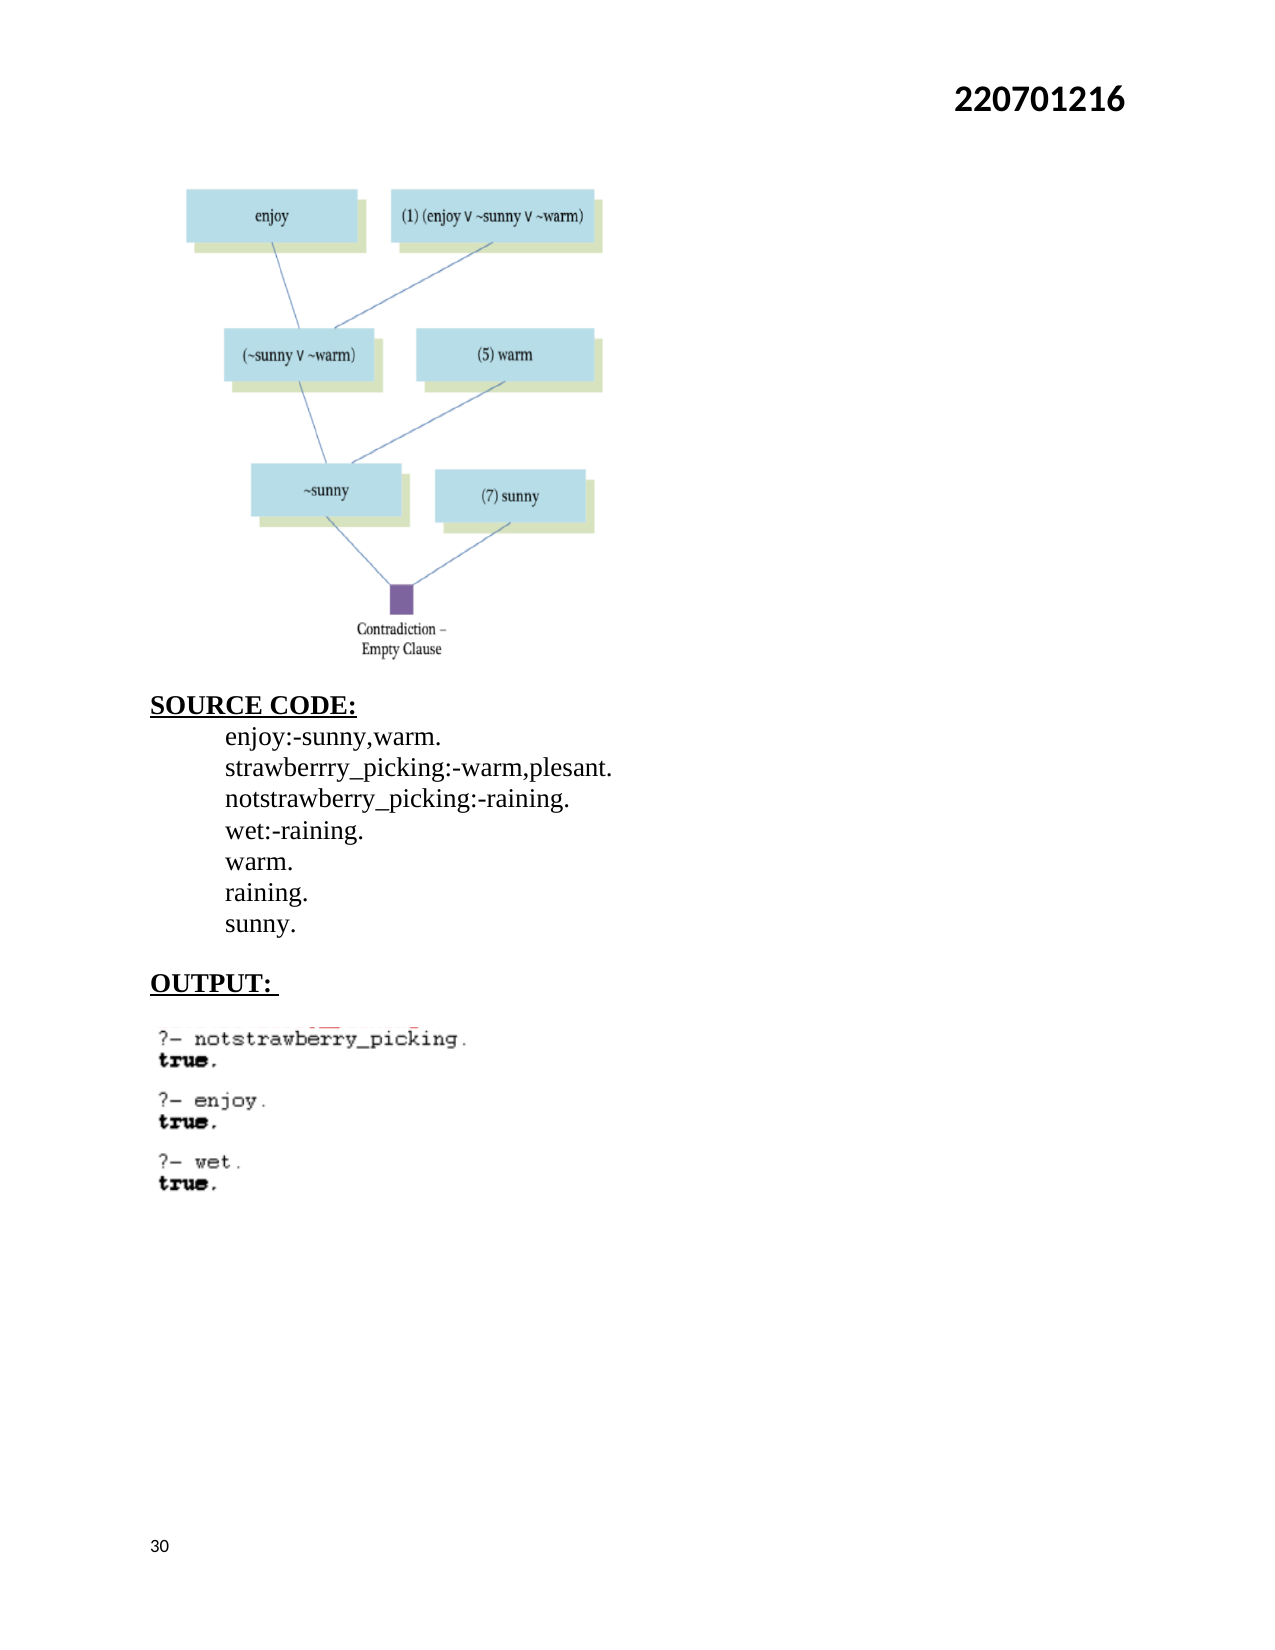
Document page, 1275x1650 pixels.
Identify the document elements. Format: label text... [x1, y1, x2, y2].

text OUTPUT: [150, 967, 1125, 998]
text warm. [150, 845, 1125, 876]
text raining. [150, 876, 1125, 907]
text wet:-raining. [150, 814, 1125, 845]
text strawberrry_picking:-warm,plesant. [150, 751, 1125, 783]
text enjoy:-sunny,warm. [150, 720, 1125, 751]
text SOURCE CODE: [150, 689, 1125, 720]
picture [150, 150, 613, 661]
text notstrawberry_picking:-raining. [150, 783, 1125, 814]
text sunny. [150, 907, 1125, 938]
picture [150, 1027, 491, 1199]
